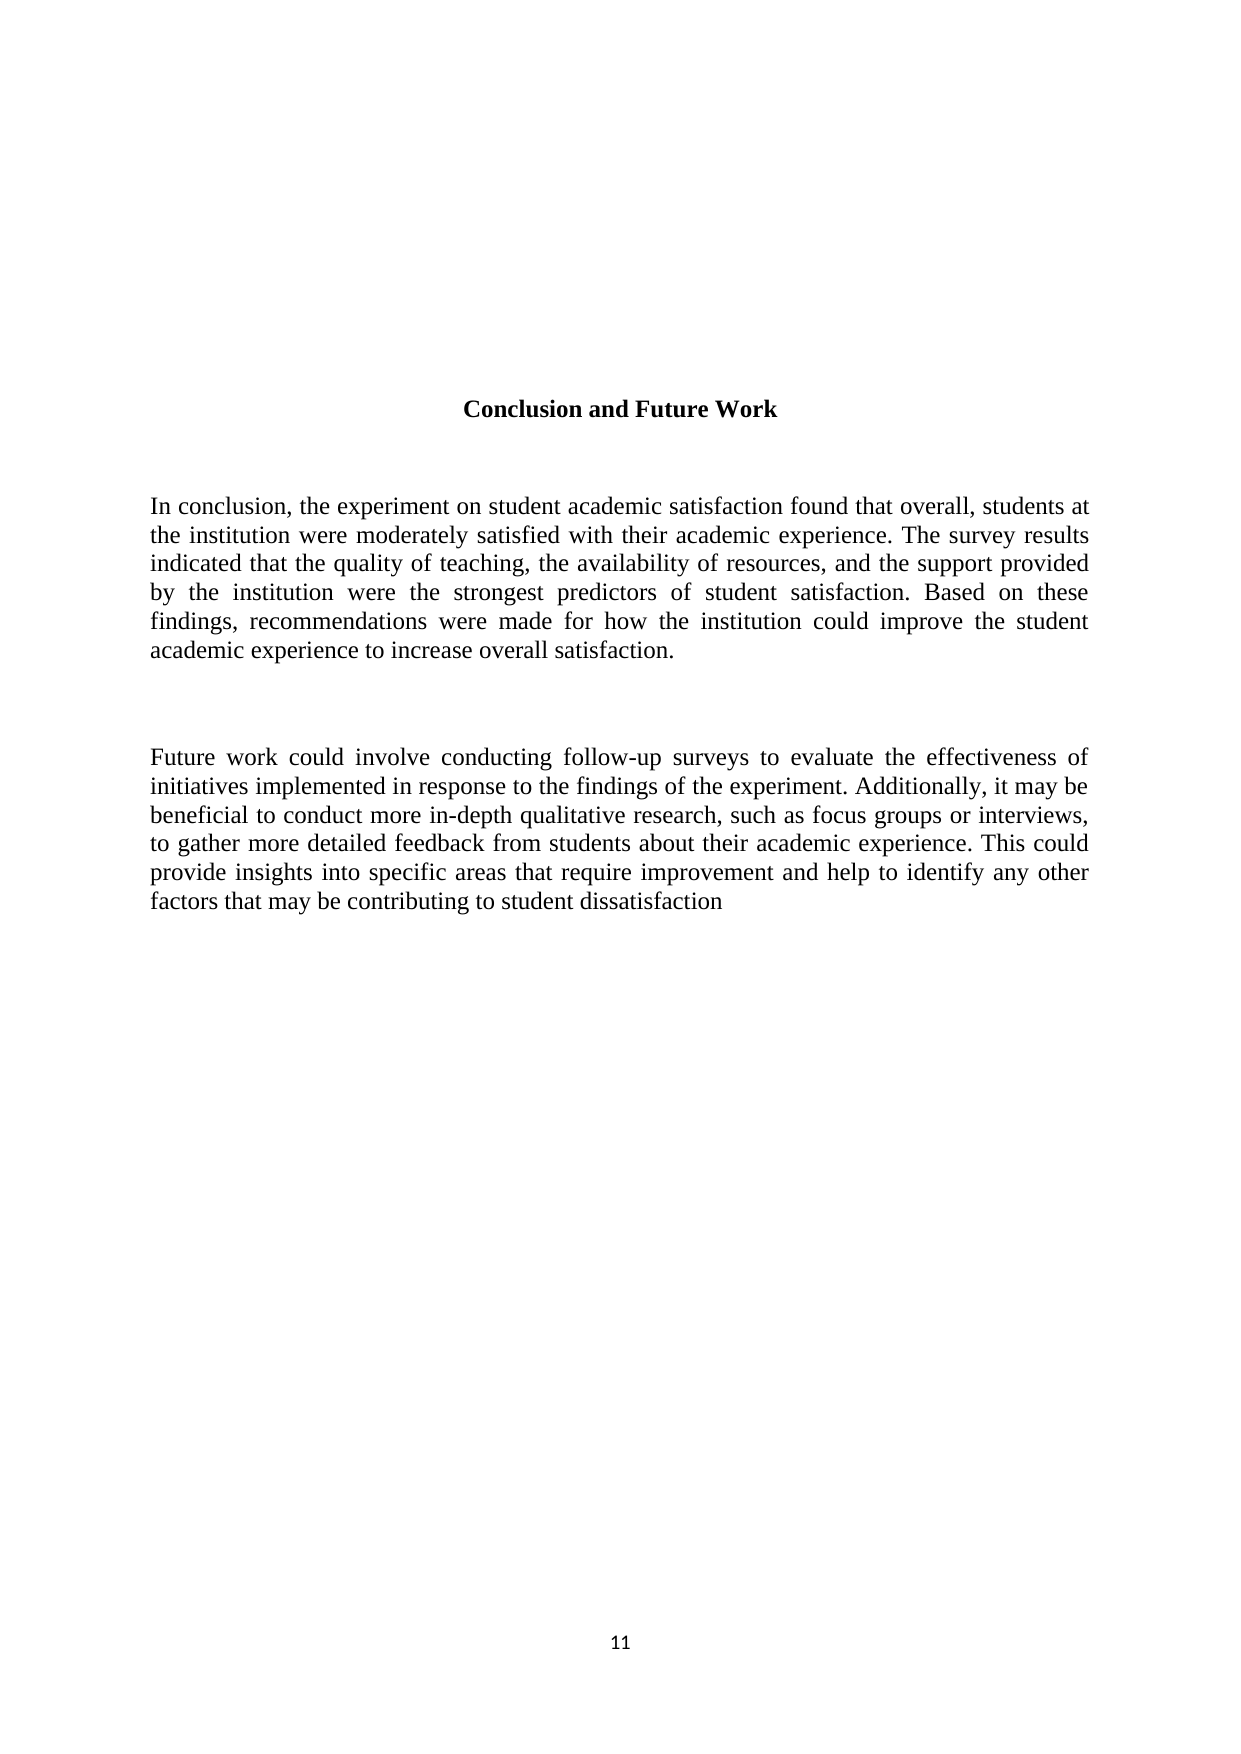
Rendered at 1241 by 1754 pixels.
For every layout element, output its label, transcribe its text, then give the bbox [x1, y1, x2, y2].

text Conclusion and Future Work [150, 394, 1090, 423]
text In conclusion, the experiment on student academic satisfaction found that overall, students at the institution were moderately satisfied with their academic experience. The survey results indicated that the quality of teaching, the availability of resources, and the support provided by the institution were the strongest predictors of student satisfaction. Based on these findings, recommendations were made for how the institution could improve the student academic experience to increase overall satisfaction. [150, 491, 1090, 663]
text Future work could involve conducting follow-up surveys to evaluate the effectiveness of initiatives implemented in response to the findings of the experiment. Additionally, it may be beneficial to conduct more in-depth qualitative research, such as focus groups or interviews, to gather more detailed feedback from students about their academic experience. This could provide insights into specific areas that require improvement and help to identify any other factors that may be contributing to student dissatisfaction [150, 742, 1090, 915]
